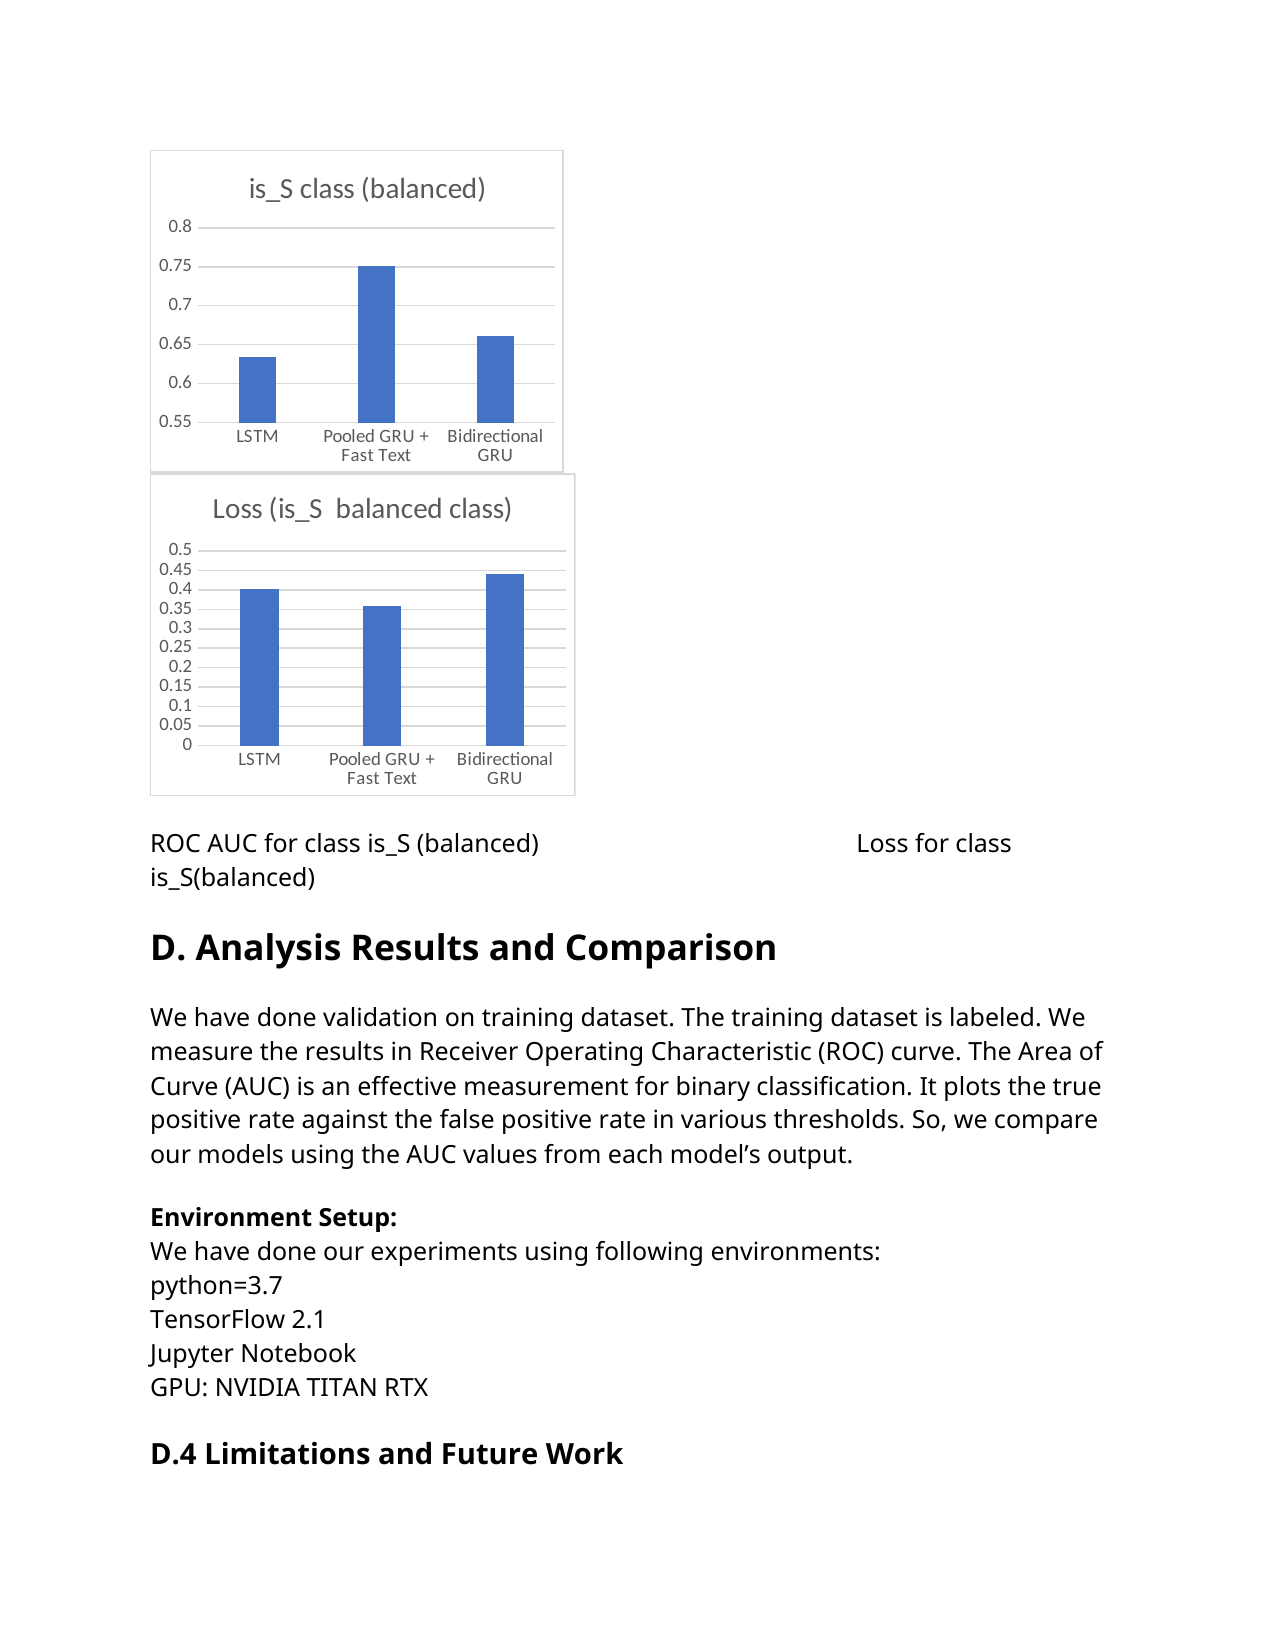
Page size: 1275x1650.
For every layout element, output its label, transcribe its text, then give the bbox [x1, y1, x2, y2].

text python=3.7 [150, 1268, 1125, 1302]
text ROC AUC for class is_S (balanced) Loss for class is_S(balanced) [150, 825, 1125, 893]
text TensorFlow 2.1 Jupyter Notebook GPU: NVIDIA TITAN RTX [150, 1302, 1125, 1404]
text Environment Setup: [150, 1199, 1125, 1233]
text We have done validation on training dataset. The training dataset is labeled. We measure the results in Receiver Operating Characteristic (ROC) curve. The Area of Curve (AUC) is an effective measurement for binary classification. It plots the true positive rate against the false positive rate in various thresholds. So, we compare our models using the AUC values from each model’s output. [150, 1000, 1125, 1170]
text D. Analysis Results and Comparison [150, 923, 1125, 971]
text We have done our experiments using following environments: [150, 1233, 1125, 1268]
text D.4 Limitations and Future Work [150, 1433, 1125, 1473]
